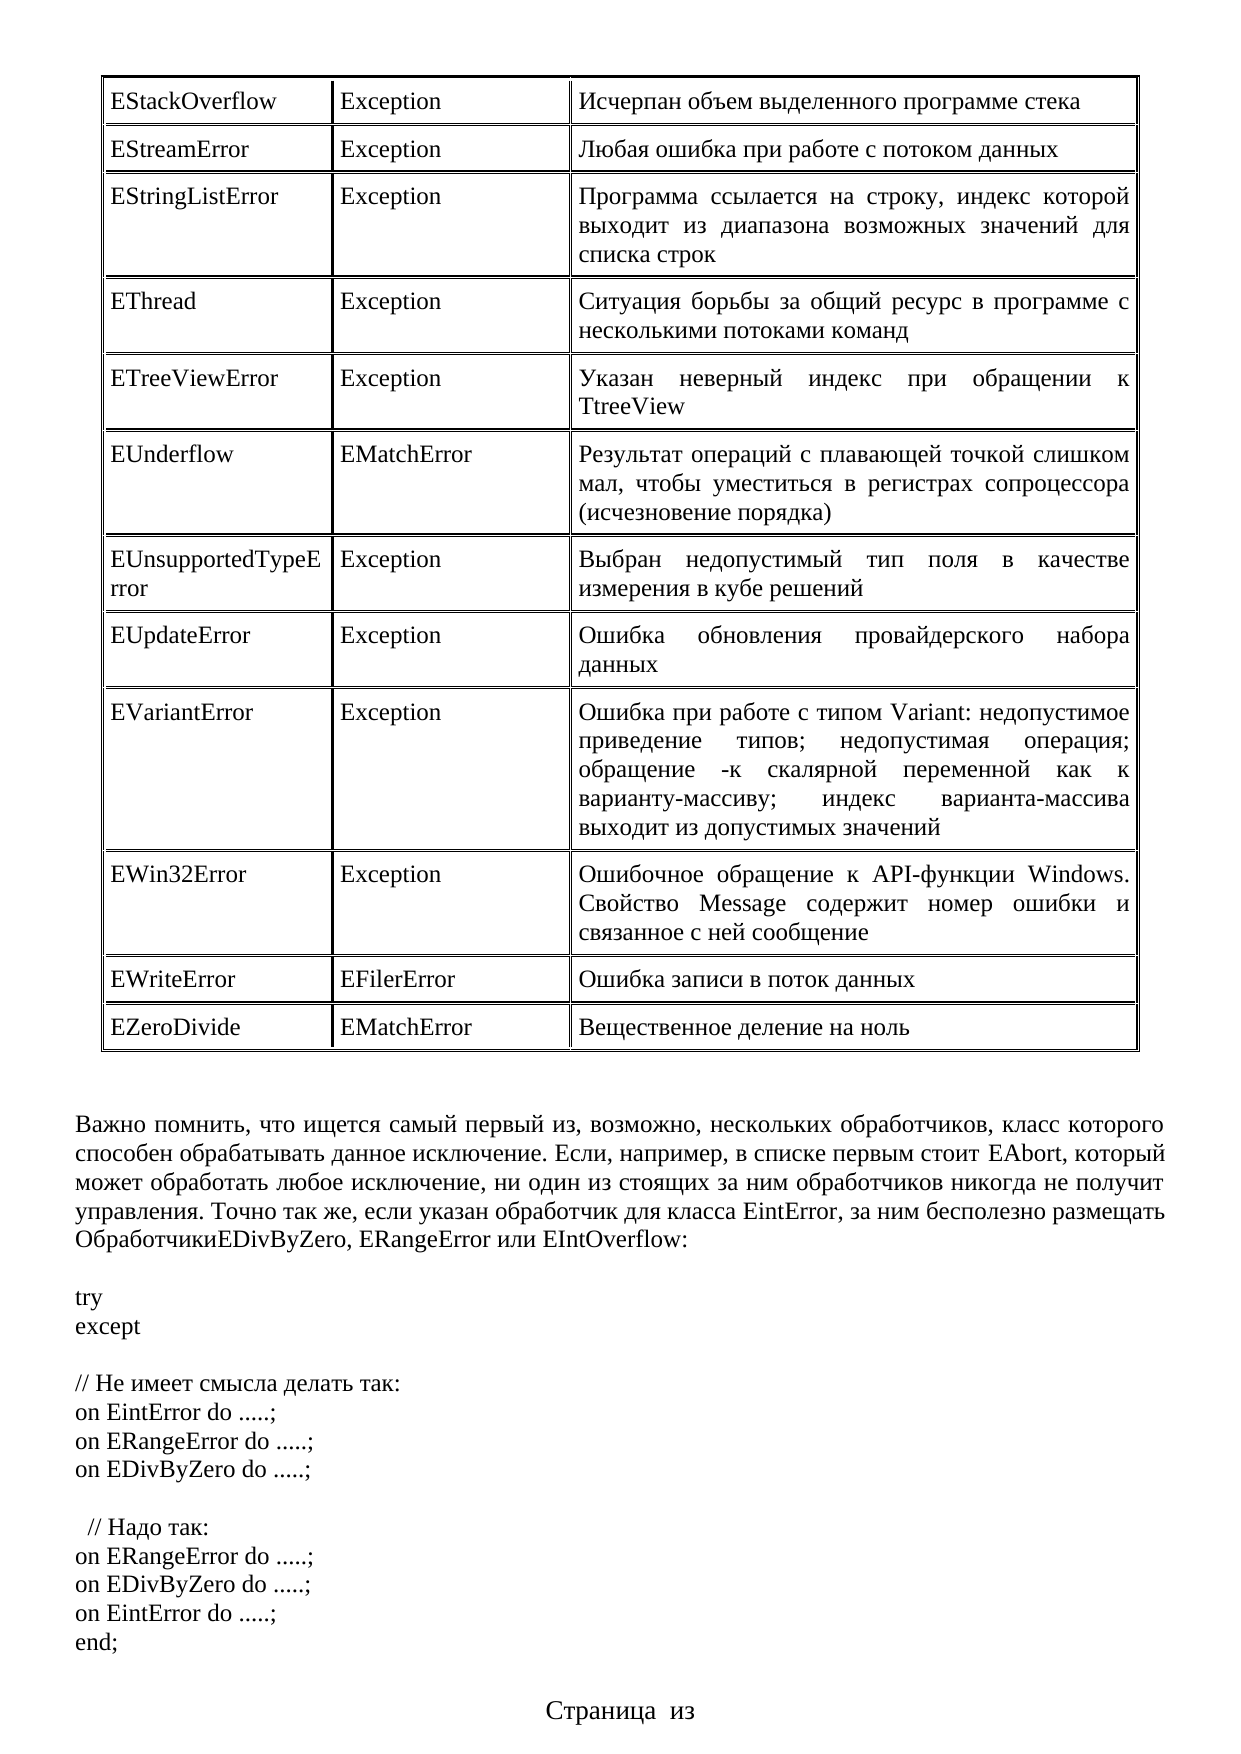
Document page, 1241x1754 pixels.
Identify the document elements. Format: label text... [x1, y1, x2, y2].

table_cell EStreamError [102, 123, 332, 170]
table_cell Exception [334, 613, 569, 686]
table_cell Ошибочное обращение к API-функции Windows. Свойство Message содержит номер ошибки и связанное с ней сообщение [572, 849, 1137, 953]
table_cell Ситуация борьбы за общий ресурс в программе с несколькими потоками команд [572, 275, 1137, 352]
table_cell Результат операций с плавающей точкой слишком мал, чтобы уместиться в регистрах сопроцессора (исчезновение порядка) [572, 428, 1137, 533]
table_cell EMatchError [332, 1005, 571, 1049]
table_cell Любая ошибка при работе с потоком данных [571, 123, 1138, 170]
table_cell EZeroDivide [104, 1001, 332, 1049]
table_cell Ошибка записи в поток данных [572, 954, 1137, 1001]
table_cell Exception [332, 78, 571, 123]
table_cell EWin32Error [104, 849, 331, 953]
text end; [75, 1627, 1165, 1656]
text on EintError do .....; [75, 1397, 1165, 1426]
table_cell Указан неверный индекс при обращении к TtreeView [571, 352, 1138, 428]
table_cell EStackOverflow [104, 78, 332, 123]
table_cell Exception [334, 355, 569, 428]
table_cell Exception [334, 537, 569, 609]
table_cell Exception [334, 852, 569, 953]
text on EDivByZero do .....; [75, 1569, 1165, 1598]
table_cell Ошибка обновления провайдерского набора данных [572, 610, 1137, 686]
table_cell Программа ссылается на строку, индекс которой выходит из диапазона возможных значений для списка строк [572, 170, 1137, 275]
text except [75, 1311, 1165, 1339]
table_cell Исчерпан объем выделенного программе стека [571, 78, 1136, 123]
table_cell Exception [334, 279, 569, 352]
table_cell EVariantError [102, 686, 332, 848]
text on EintError do .....; [75, 1598, 1165, 1627]
text try [75, 1282, 1165, 1311]
table_cell Exception [334, 689, 569, 848]
text on ERangeError do .....; [75, 1426, 1165, 1454]
table_cell EMatchError [334, 432, 569, 533]
table_cell EFilerError [334, 957, 569, 1001]
table_cell Выбран недопустимый тип поля в качестве измерения в кубе решений [572, 533, 1137, 609]
table_cell EThread [104, 275, 331, 352]
table_cell Вещественное деление на ноль [571, 1001, 1137, 1049]
table_cell EWriteError [104, 954, 331, 1001]
text on EDivByZero do .....; [75, 1454, 1165, 1483]
text // He имеет смысла делать так: [75, 1368, 1165, 1397]
table_cell EUnderflow [104, 428, 331, 533]
table_cell EStringListError [104, 170, 331, 275]
table_cell Exception [334, 174, 569, 275]
table_cell EUnsupportedTypeE rror [104, 533, 331, 609]
table_cell Exception [334, 126, 569, 170]
table_cell ETreeViewError [102, 352, 332, 428]
table_cell EUpdateError [104, 610, 331, 686]
text on ERangeError do .....; [75, 1541, 1165, 1569]
text // Надо так: [75, 1512, 1165, 1541]
table_cell Ошибка при работе с типом Variant: недопустимое приведение типов; недопустимая операция; обращение -к скалярной переменной как к варианту-массиву; индекс варианта-массива выходит из допустимых значений [571, 686, 1138, 848]
text Важно помнить, что ищется самый первый из, возможно, нескольких обработчиков, класс которого способен обрабатывать данное исключение. Если, например, в списке первым стоит EAbort, который может обработать любое исключение, ни один из стоящих за ним обработчиков никогда не получит управления. Точно так же, если указан обработчик для класса EintError, за ним бесполезно размещать ОбработчикиEDivByZero, ERangeError или EIntOverflow: [75, 1109, 1165, 1253]
